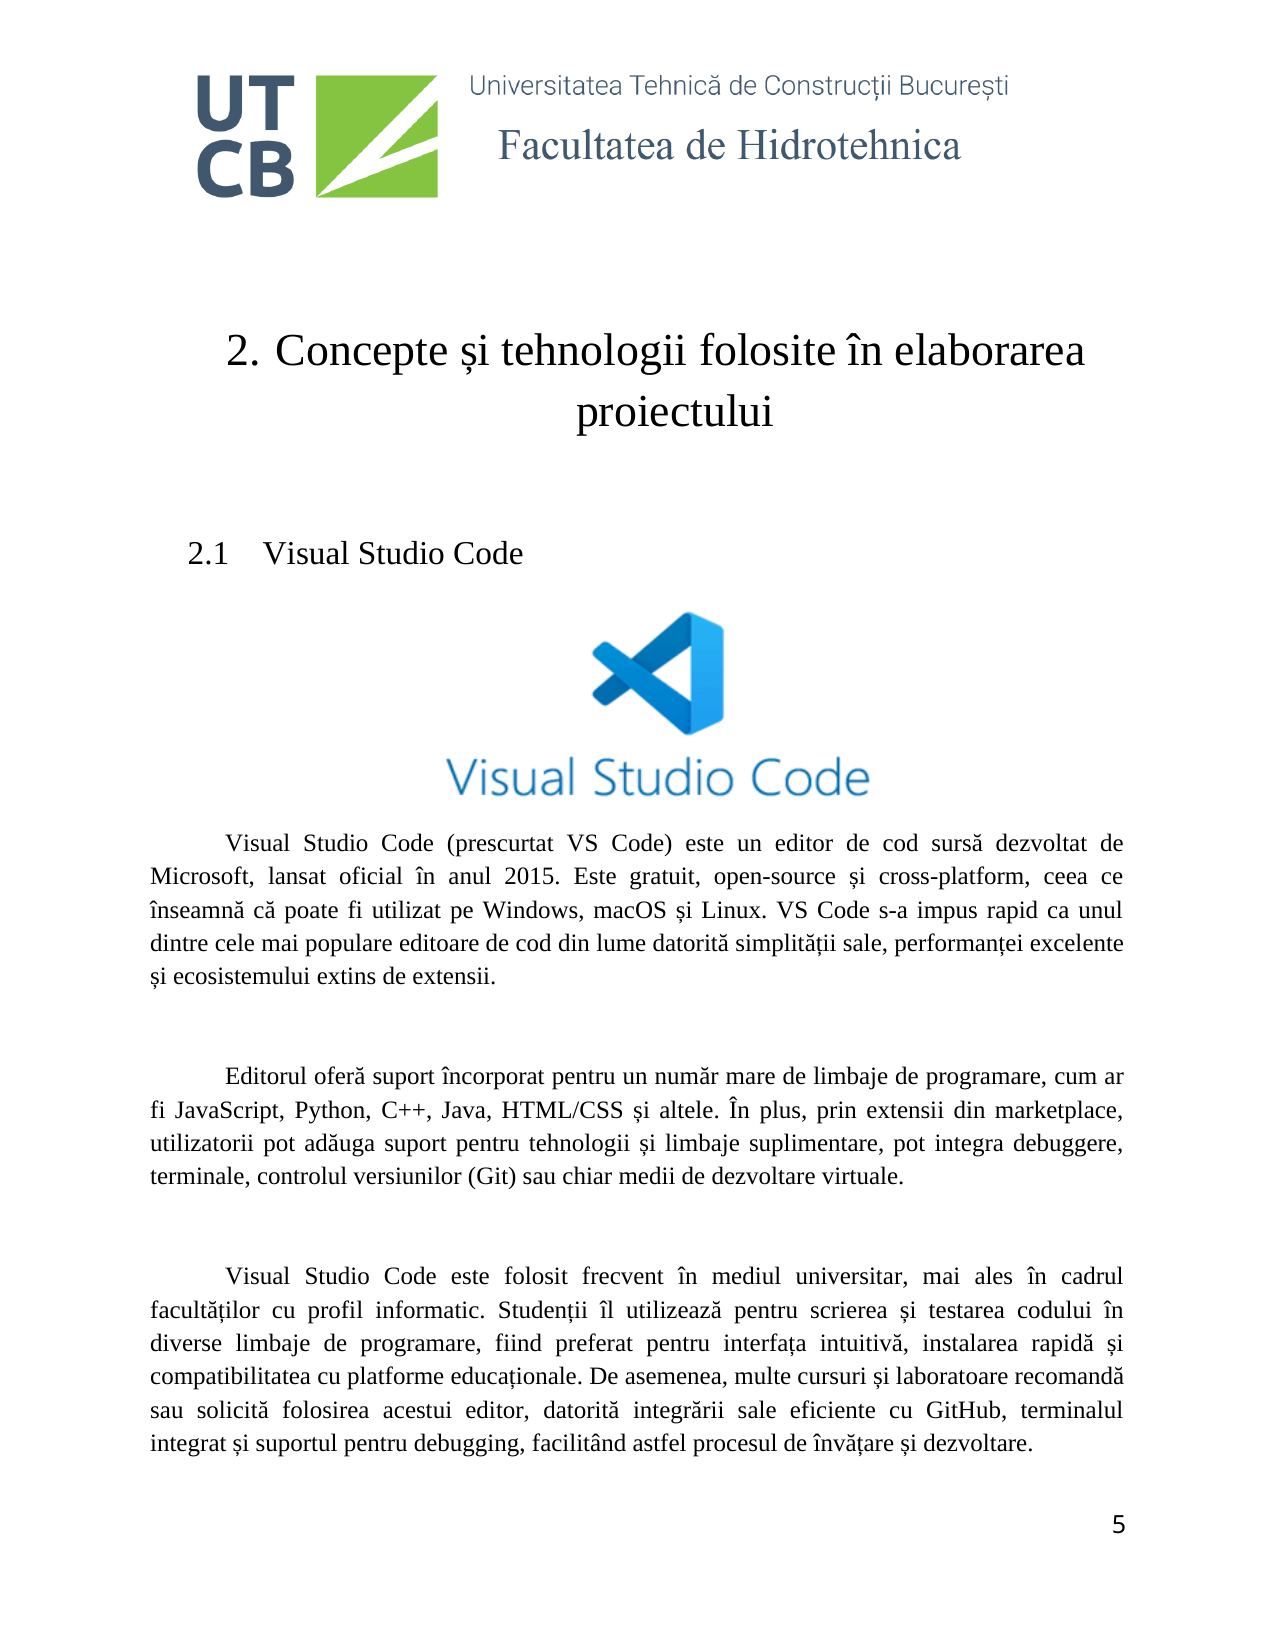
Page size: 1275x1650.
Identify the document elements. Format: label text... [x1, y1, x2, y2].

list Visual Studio Code [187, 533, 1125, 572]
list Concepte și tehnologii folosite în elaborarea proiectului [187, 322, 1125, 436]
text Visual Studio Code este folosit frecvent în mediul universitar, mai ales în cadrul facultăților cu profil informatic. Studenții îl utilizează pentru scrierea și testarea codului în diverse limbaje de programare, fiind preferat pentru interfața intuitivă, instalarea rapidă și compatibilitatea cu platforme educaționale. De asemenea, multe cursuri și laboratoare recomandă sau solicită folosirea acestui editor, datorită integrării sale eficiente cu GitHub, terminalul integrat și suportul pentru debugging, facilitând astfel procesul de învățare și dezvoltare. [150, 1261, 1125, 1457]
text Editorul oferă suport încorporat pentru un număr mare de limbaje de programare, cum ar fi JavaScript, Python, C++, Java, HTML/CSS și altele. În plus, prin extensii din marketplace, utilizatorii pot adăuga suport pentru tehnologii și limbaje suplimentare, pot integra debuggere, terminale, controlul versiunilor (Git) sau chiar medii de dezvoltare virtuale. [150, 1061, 1125, 1190]
text Visual Studio Code (prescurtat VS Code) este un editor de cod sursă dezvoltat de Microsoft, lansat oficial în anul 2015. Este gratuit, open-source și cross-platform, ceea ce înseamnă că poate fi utilizat pe Windows, macOS și Linux. VS Code s-a impus rapid ca unul dintre cele mai populare editoare de cod din lume datorită simplității sale, performanței excelente și ecosistemului extins de extensii. [150, 828, 1125, 990]
picture [437, 594, 879, 807]
picture [197, 75, 1078, 207]
